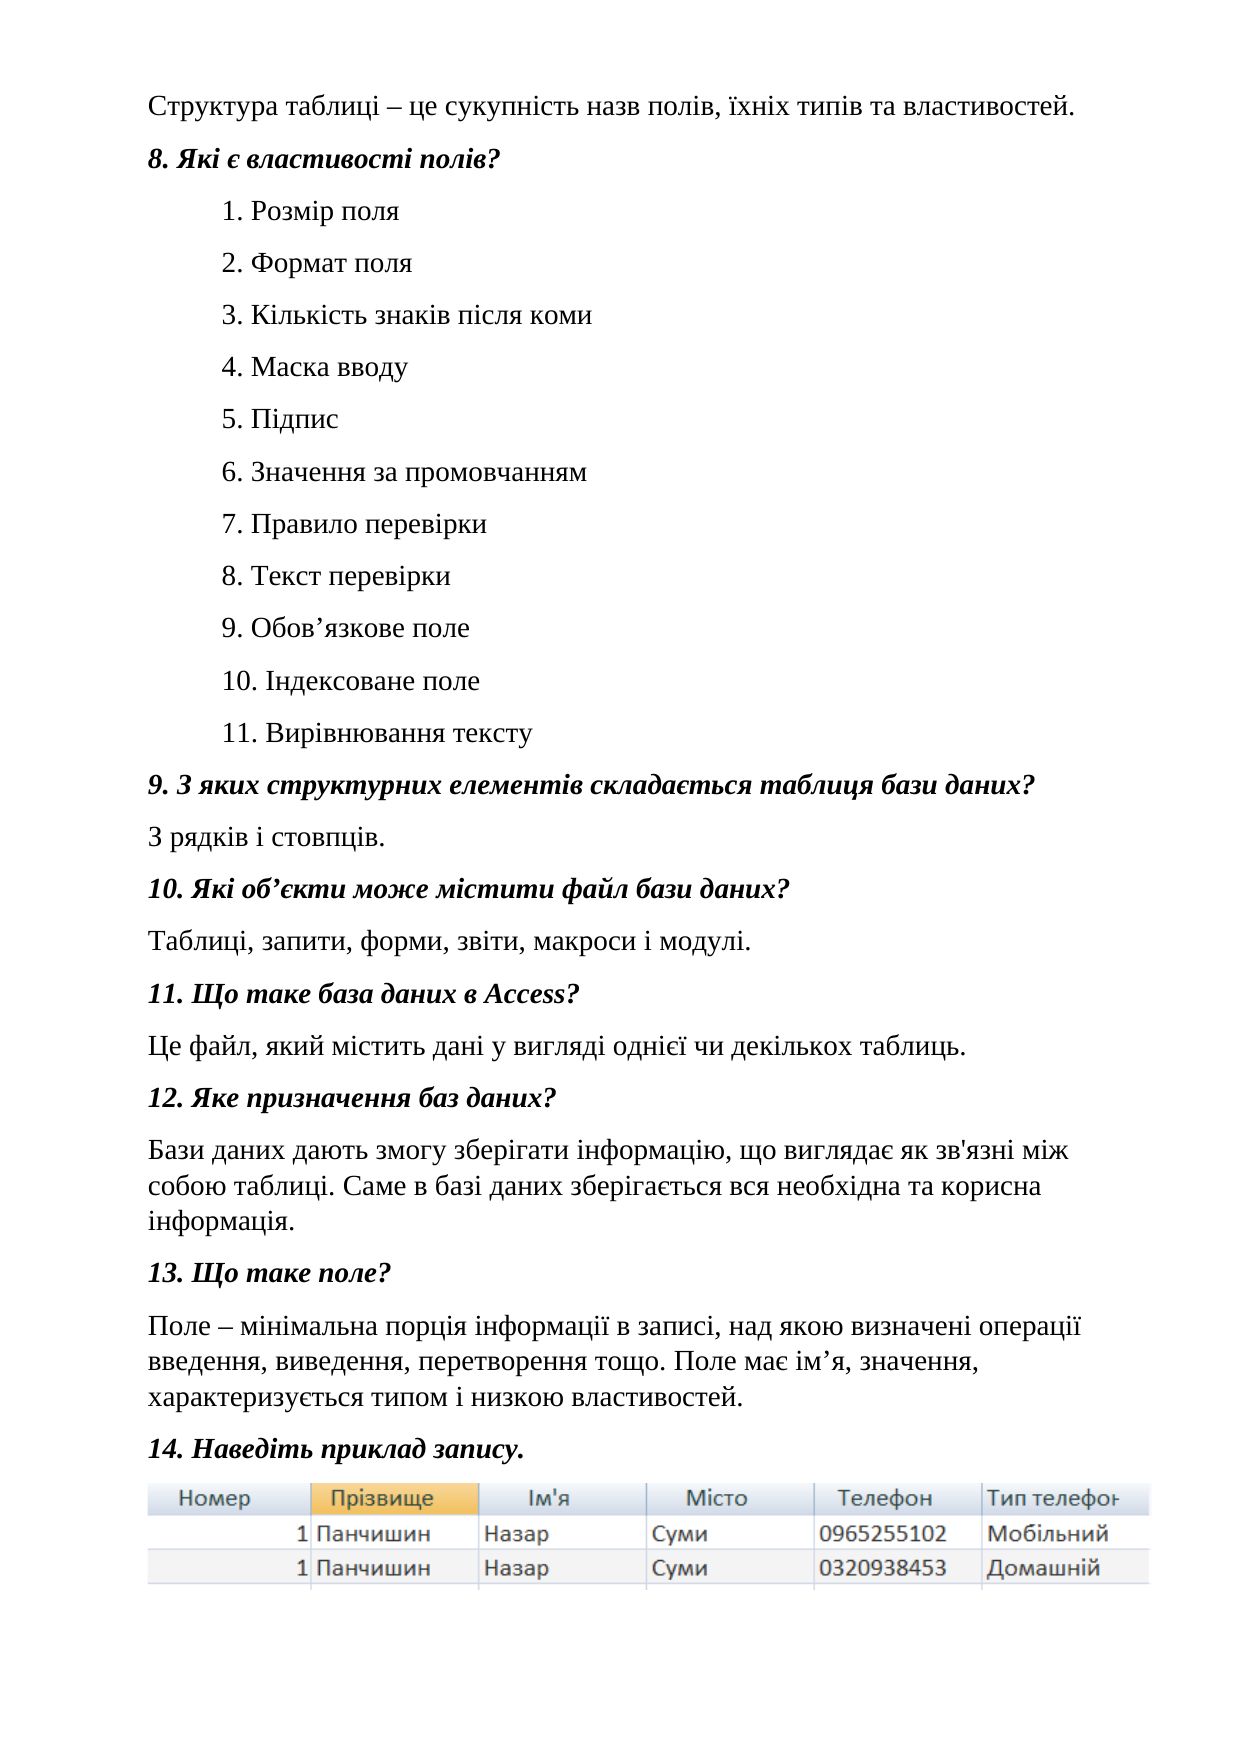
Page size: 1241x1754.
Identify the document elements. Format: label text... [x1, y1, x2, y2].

text Поле – мінімальна порція інформації в записі, над якою визначені операції введення, виведення, перетворення тощо. Поле має ім’я, значення, характеризується типом і низкою властивостей. [148, 1308, 1152, 1412]
text 13. Що таке поле? [148, 1256, 1152, 1289]
text 9. Обов’язкове поле [148, 610, 1152, 644]
text 8. Текст перевірки [148, 558, 1152, 592]
text 10. Які об’єкти може містити файл бази даних? [148, 871, 1152, 905]
text 12. Яке призначення баз даних? [148, 1080, 1152, 1114]
text З рядків і стовпців. [148, 819, 1152, 853]
text 6. Значення за промовчанням [148, 454, 1152, 487]
text Таблиці, запити, форми, звіти, макроси і модулі. [148, 923, 1152, 957]
text Це файл, який містить дані у вигляді однієї чи декількох таблиць. [148, 1028, 1152, 1061]
text 10. Індексоване поле [148, 663, 1152, 696]
text 5. Підпис [148, 402, 1152, 435]
text 3. Кількість знаків після коми [148, 297, 1152, 331]
text 14. Наведіть приклад запису. [148, 1431, 1152, 1464]
text Структура таблиці – це сукупність назв полів, їхніх типів та властивостей. [148, 88, 1152, 122]
text 9. З яких структурних елементів складається таблиця бази даних? [148, 767, 1152, 801]
text 11. Вирівнювання тексту [148, 715, 1152, 748]
text Бази даних дають змогу зберігати інформацію, що виглядає як зв'язні між собою таблиці. Саме в базі даних зберігається вся необхідна та корисна інформація. [148, 1132, 1152, 1237]
text 2. Формат поля [148, 245, 1152, 279]
text 1. Розмір поля [148, 193, 1152, 226]
text 7. Правило перевірки [148, 506, 1152, 539]
text 8. Які є властивості полів? [148, 141, 1152, 174]
text 4. Маска вводу [148, 349, 1152, 383]
picture [147, 1483, 1152, 1590]
text 11. Що таке база даних в Access? [148, 976, 1152, 1009]
